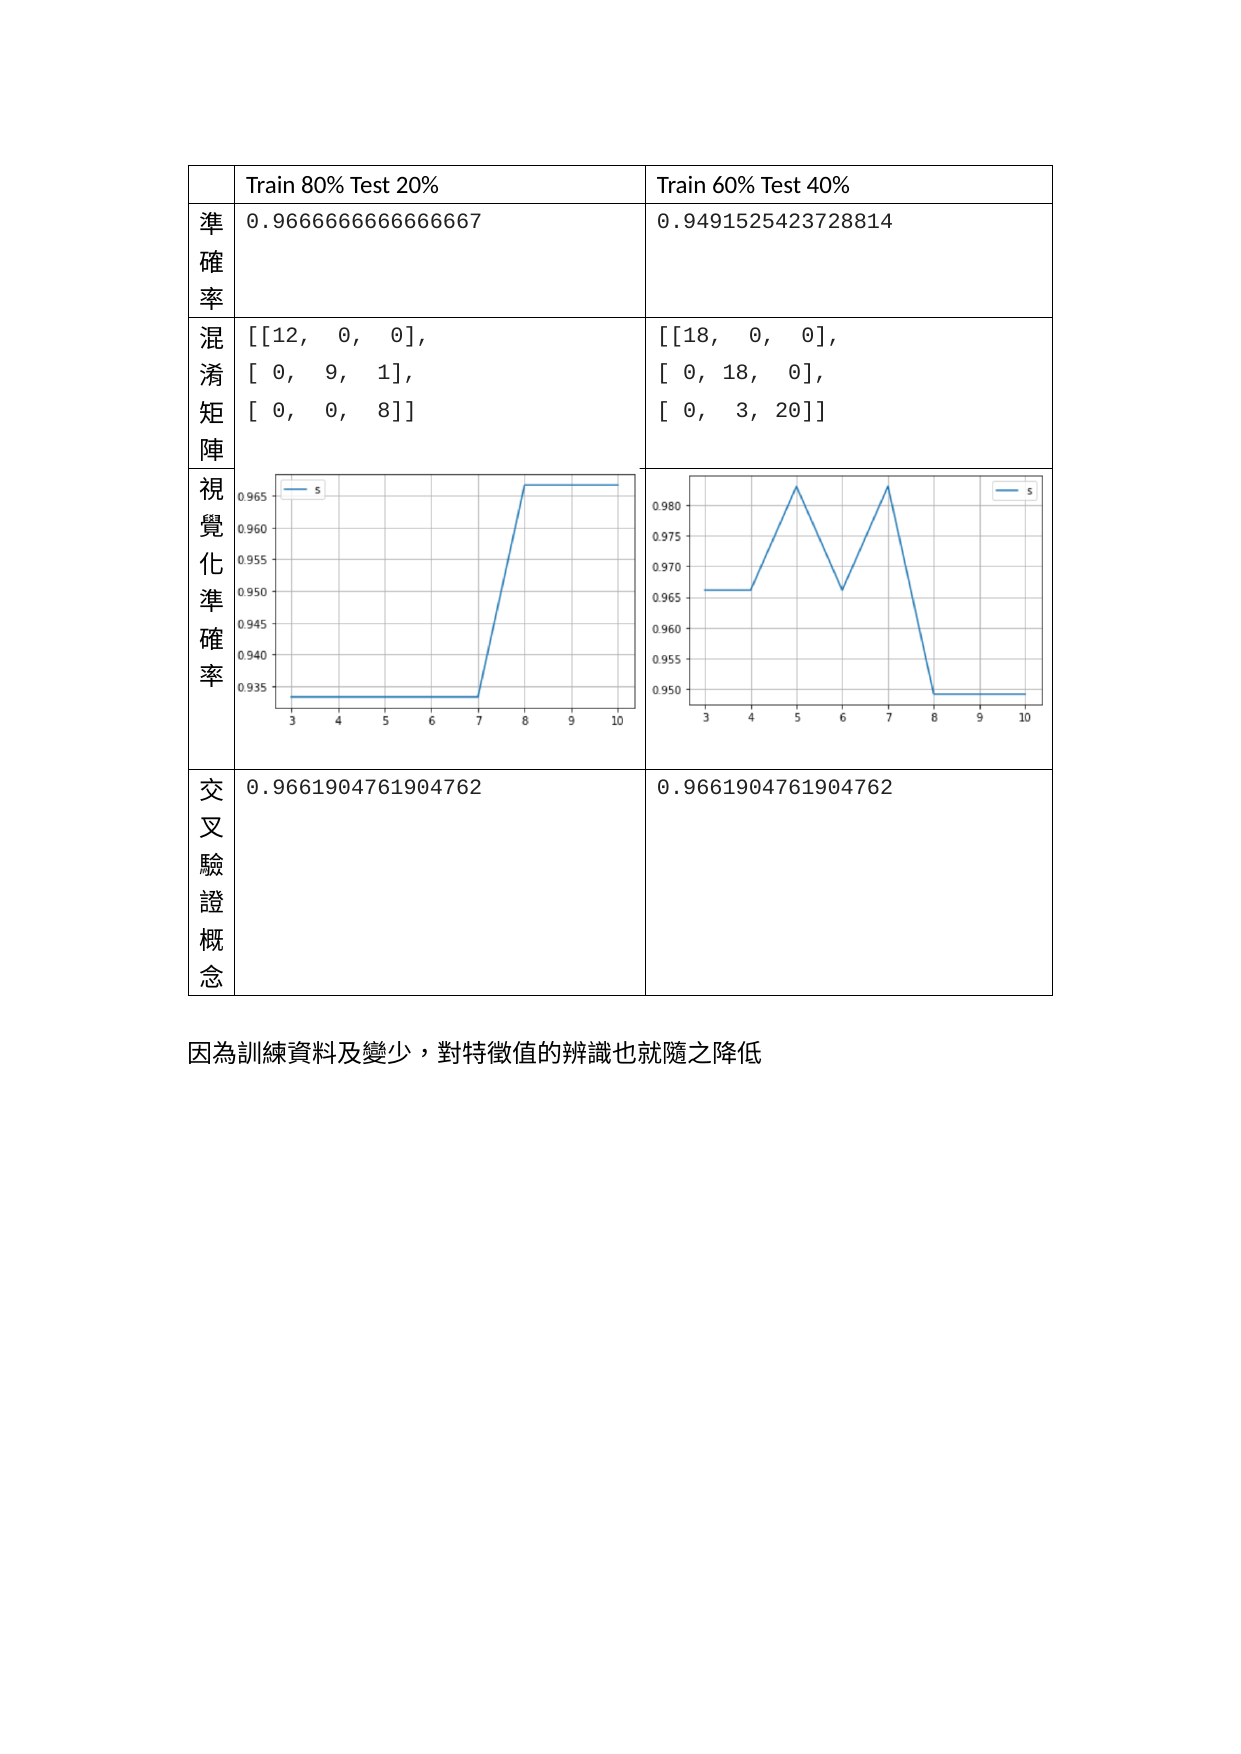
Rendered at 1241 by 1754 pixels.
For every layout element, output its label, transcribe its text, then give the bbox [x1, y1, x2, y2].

table_cell 交叉驗證概念 [189, 770, 234, 995]
table_cell 0.9661904761904762 [235, 770, 645, 995]
table_cell 0.9491525423728814 [646, 204, 1052, 317]
table_cell [[18, 0, 0], [ 0, 18, 0], [ 0, 3, 20]] [646, 318, 1052, 468]
table_cell [646, 469, 1052, 769]
table_cell 視覺化準確率 [189, 469, 234, 769]
table_cell [[12, 0, 0], [ 0, 9, 1], [ 0, 0, 8]] [235, 318, 645, 468]
picture [647, 471, 1047, 726]
table_header [189, 166, 234, 203]
table_header Train 60% Test 40% [646, 166, 1052, 203]
table_cell [235, 469, 645, 769]
table_cell 準確率 [189, 204, 234, 317]
table_cell 0.9661904761904762 [646, 770, 1052, 995]
text 因為訓練資料及變少，對特徵值的辨識也就隨之降低 [187, 1033, 1053, 1071]
table_cell 混淆矩陣 [189, 318, 234, 468]
table_header Train 80% Test 20% [235, 166, 645, 203]
picture [235, 468, 640, 726]
table_cell 0.9666666666666667 [235, 204, 645, 317]
